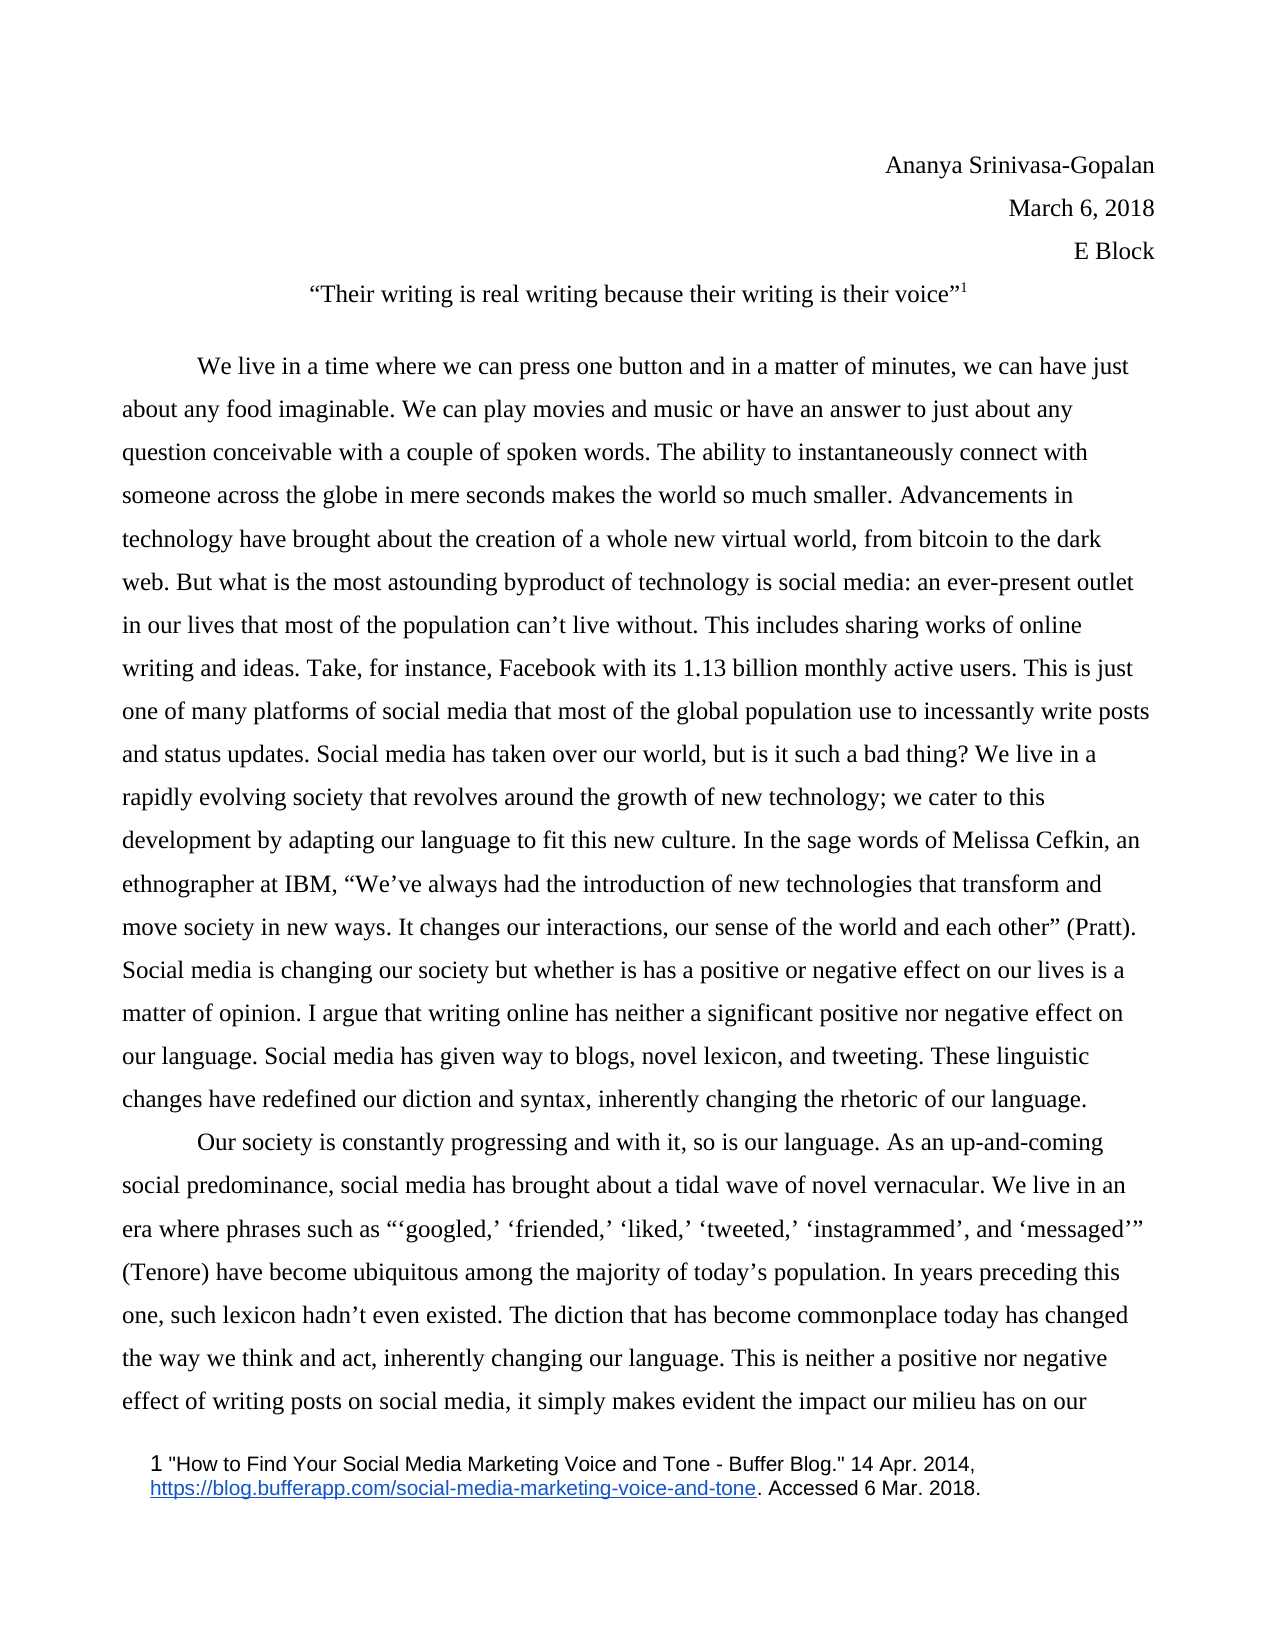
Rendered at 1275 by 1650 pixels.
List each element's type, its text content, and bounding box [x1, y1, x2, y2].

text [122, 1127, 1155, 1415]
text March 6, 2018 [122, 193, 1155, 222]
text “Their writing is real writing because their writing is their voice” [122, 279, 1155, 308]
text We live in a time where we can press one button and in a matter of minutes, we can have just about any food imaginable. We can play movies and music or have an answer to just about any question conceivable with a couple of spoken words. The ability to instantaneously connect with someone across the globe in mere seconds makes the world so much smaller. Advancements in technology have brought about the creation of a whole new virtual world, from bitcoin to the dark web. But what is the most astounding byproduct of technology is social media: an ever-present outlet in our lives that most of the population can’t live without. This includes sharing works of online writing and ideas. Take, for instance, Facebook with its 1.13 billion monthly active users. This is just one of many platforms of social media that most of the global population use to incessantly write posts and status updates. Social media has taken over our world, but is it such a bad thing? We live in a rapidly evolving society that revolves around the growth of new technology; we cater to this development by adapting our language to fit this new culture. In the sage words of Melissa Cefkin, an ethnographer at IBM, “We’ve always had the introduction of new technologies that transform and move society in new ways. It changes our interactions, our sense of the world and each other” (Pratt). Social media is changing our society but whether is has a positive or negative effect on our lives is a matter of opinion. I argue that writing online has neither a significant positive nor negative effect on our language. Social media has given way to blogs, novel lexicon, and tweeting. These linguistic changes have redefined our diction and syntax, inherently changing the rhetoric of our language. [122, 351, 1155, 1113]
text E Block [122, 236, 1155, 265]
text Ananya Srinivasa-Gopalan [122, 150, 1155, 179]
